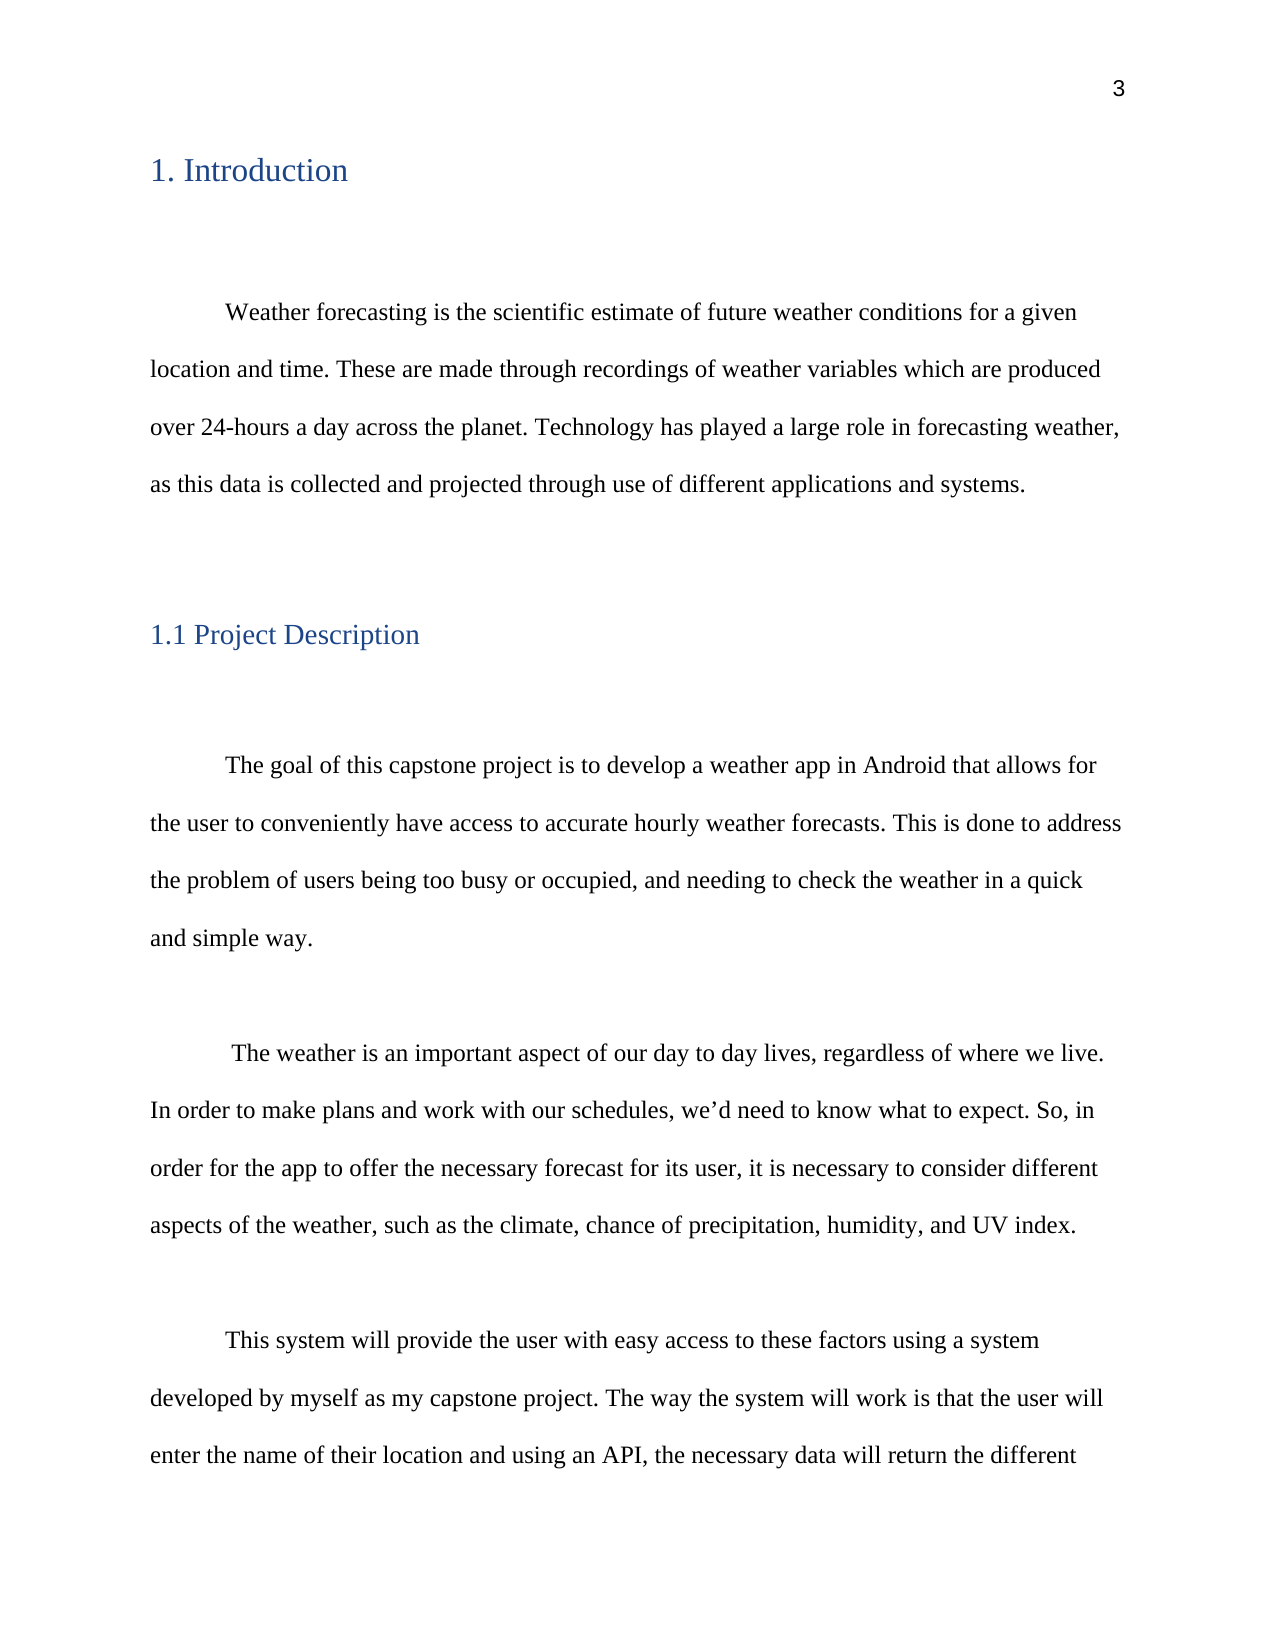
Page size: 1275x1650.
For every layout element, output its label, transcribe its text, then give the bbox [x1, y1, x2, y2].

text Weather forecasting is the scientific estimate of future weather conditions for a given location and time. These are made through recordings of weather variables which are produced over 24-hours a day across the planet. Technology has played a large role in forecasting weather, as this data is collected and projected through use of different applications and systems. [150, 297, 1125, 498]
subtitle 1. Introduction [150, 150, 1125, 188]
text The goal of this capstone project is to develop a weather app in Android that allows for the user to conveniently have access to accurate hourly weather forecasts. This is done to address the problem of users being too busy or occupied, and needing to check the weather in a quick and simple way. [150, 750, 1125, 952]
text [150, 1325, 1125, 1469]
subtitle 1.1 Project Description [150, 617, 1125, 651]
text The weather is an important aspect of our day to day lives, regardless of where we live. In order to make plans and work with our schedules, we’d need to know what to expect. So, in order for the app to offer the necessary forecast for its user, it is necessary to consider different aspects of the weather, such as the climate, chance of precipitation, humidity, and UV index. [150, 1038, 1125, 1239]
